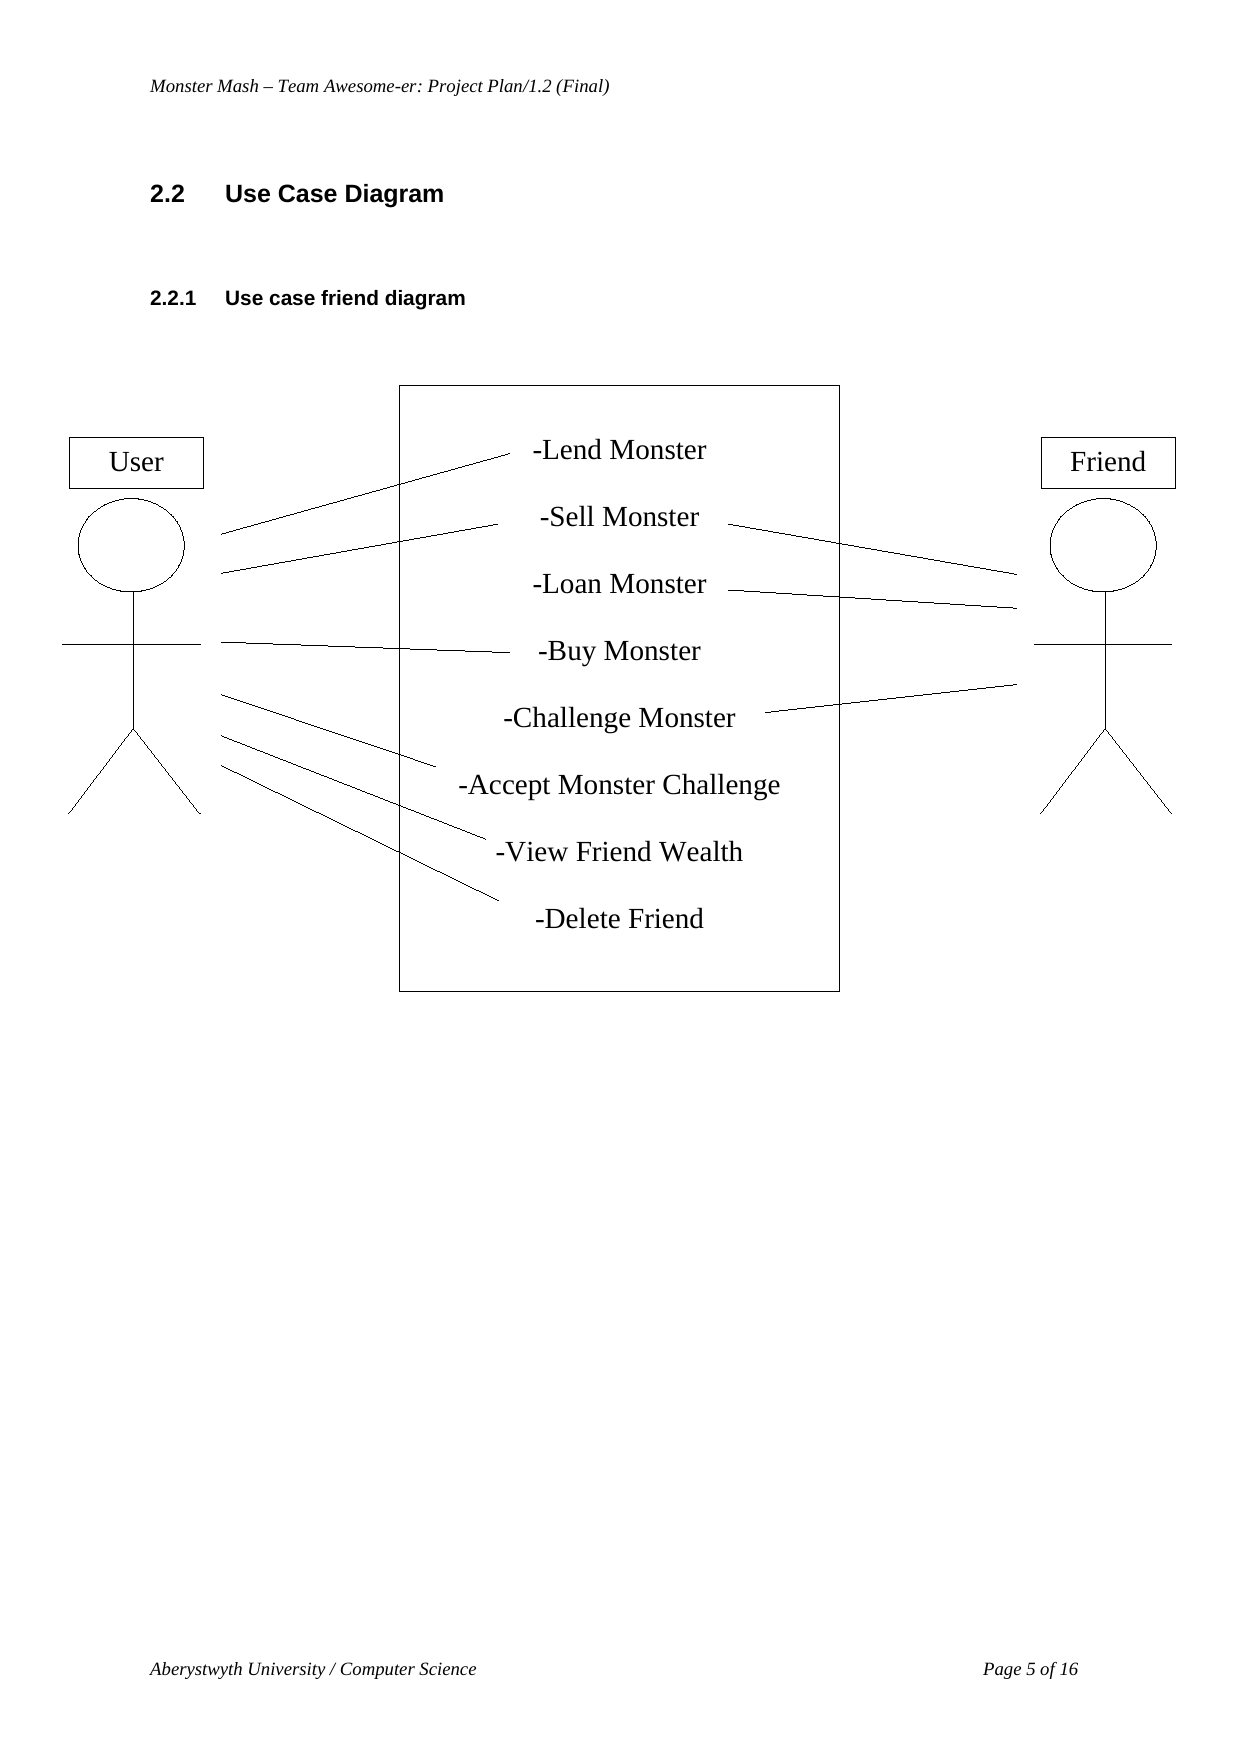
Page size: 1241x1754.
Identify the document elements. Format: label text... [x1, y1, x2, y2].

subtitle Use case friend diagram [150, 286, 1090, 310]
subtitle Use Case Diagram [150, 179, 1090, 208]
